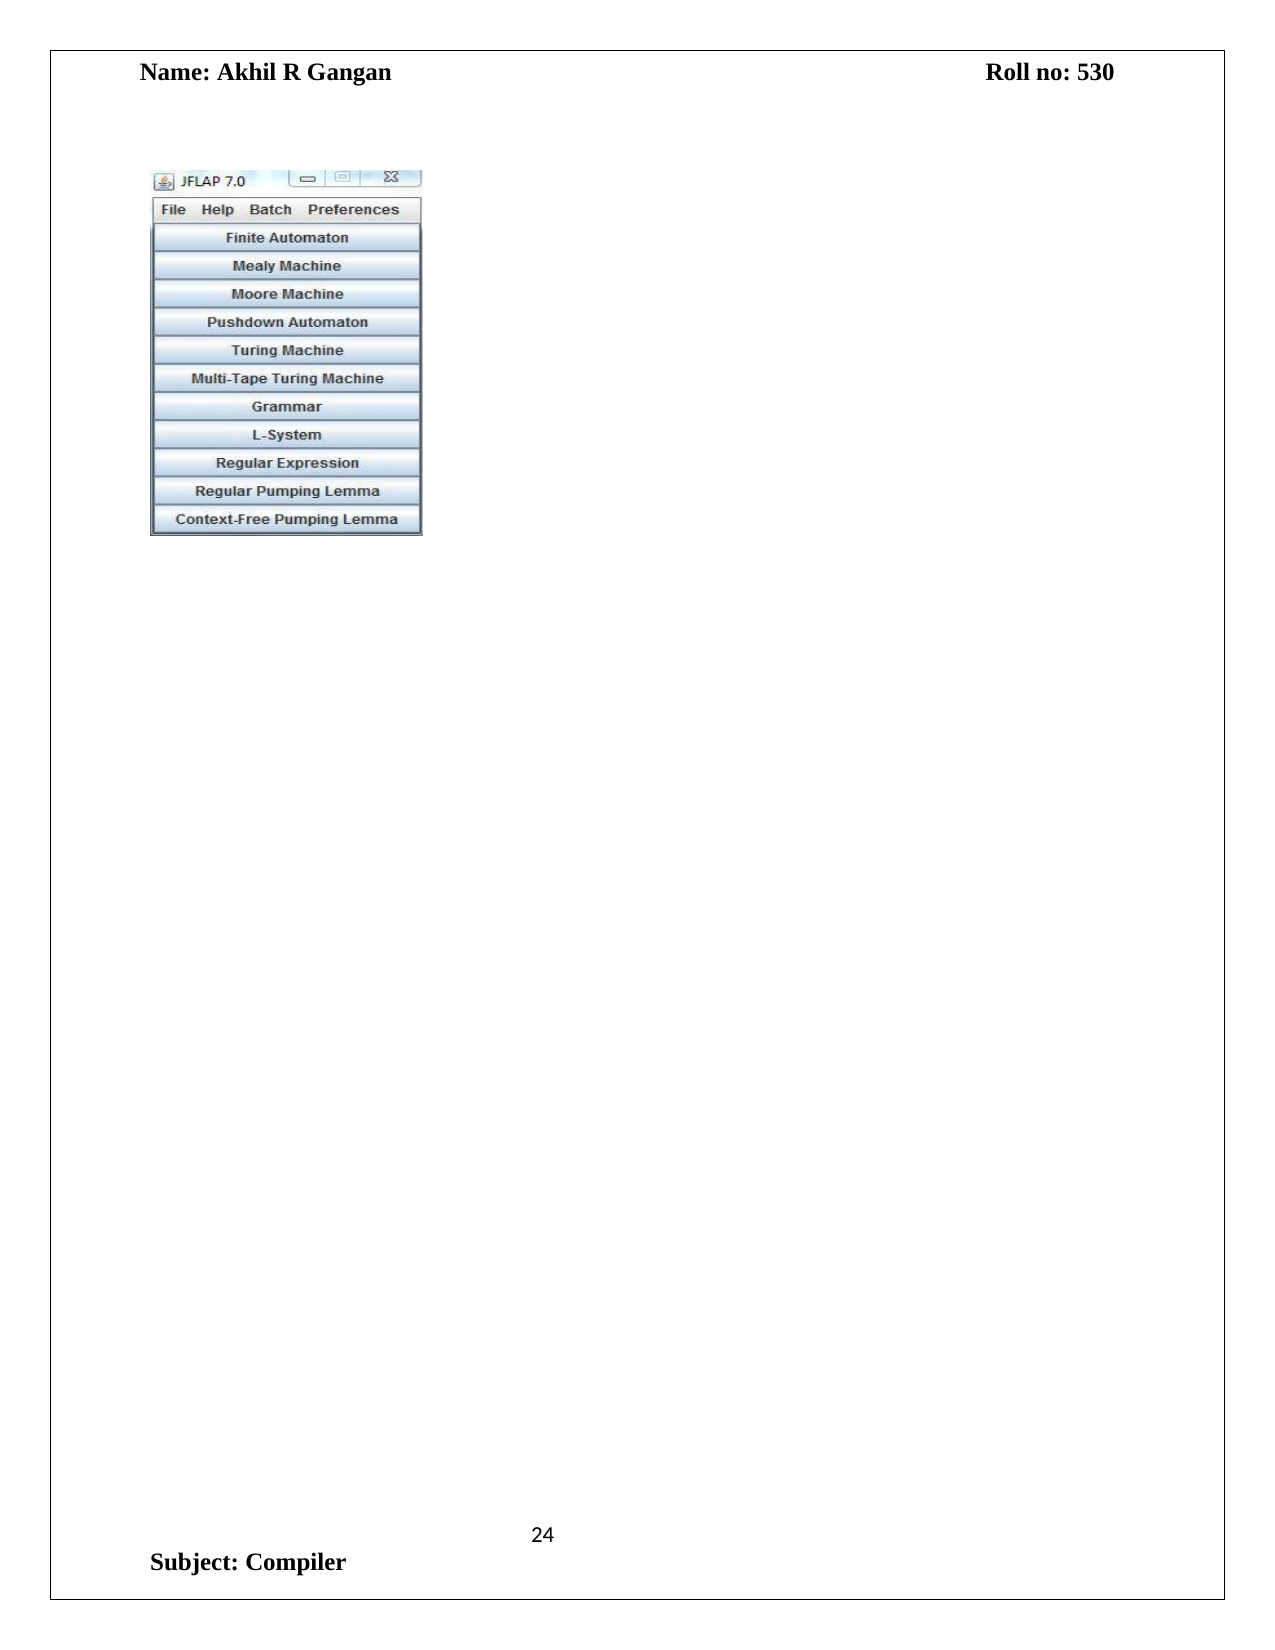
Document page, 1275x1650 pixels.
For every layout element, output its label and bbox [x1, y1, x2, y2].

picture [150, 170, 423, 536]
